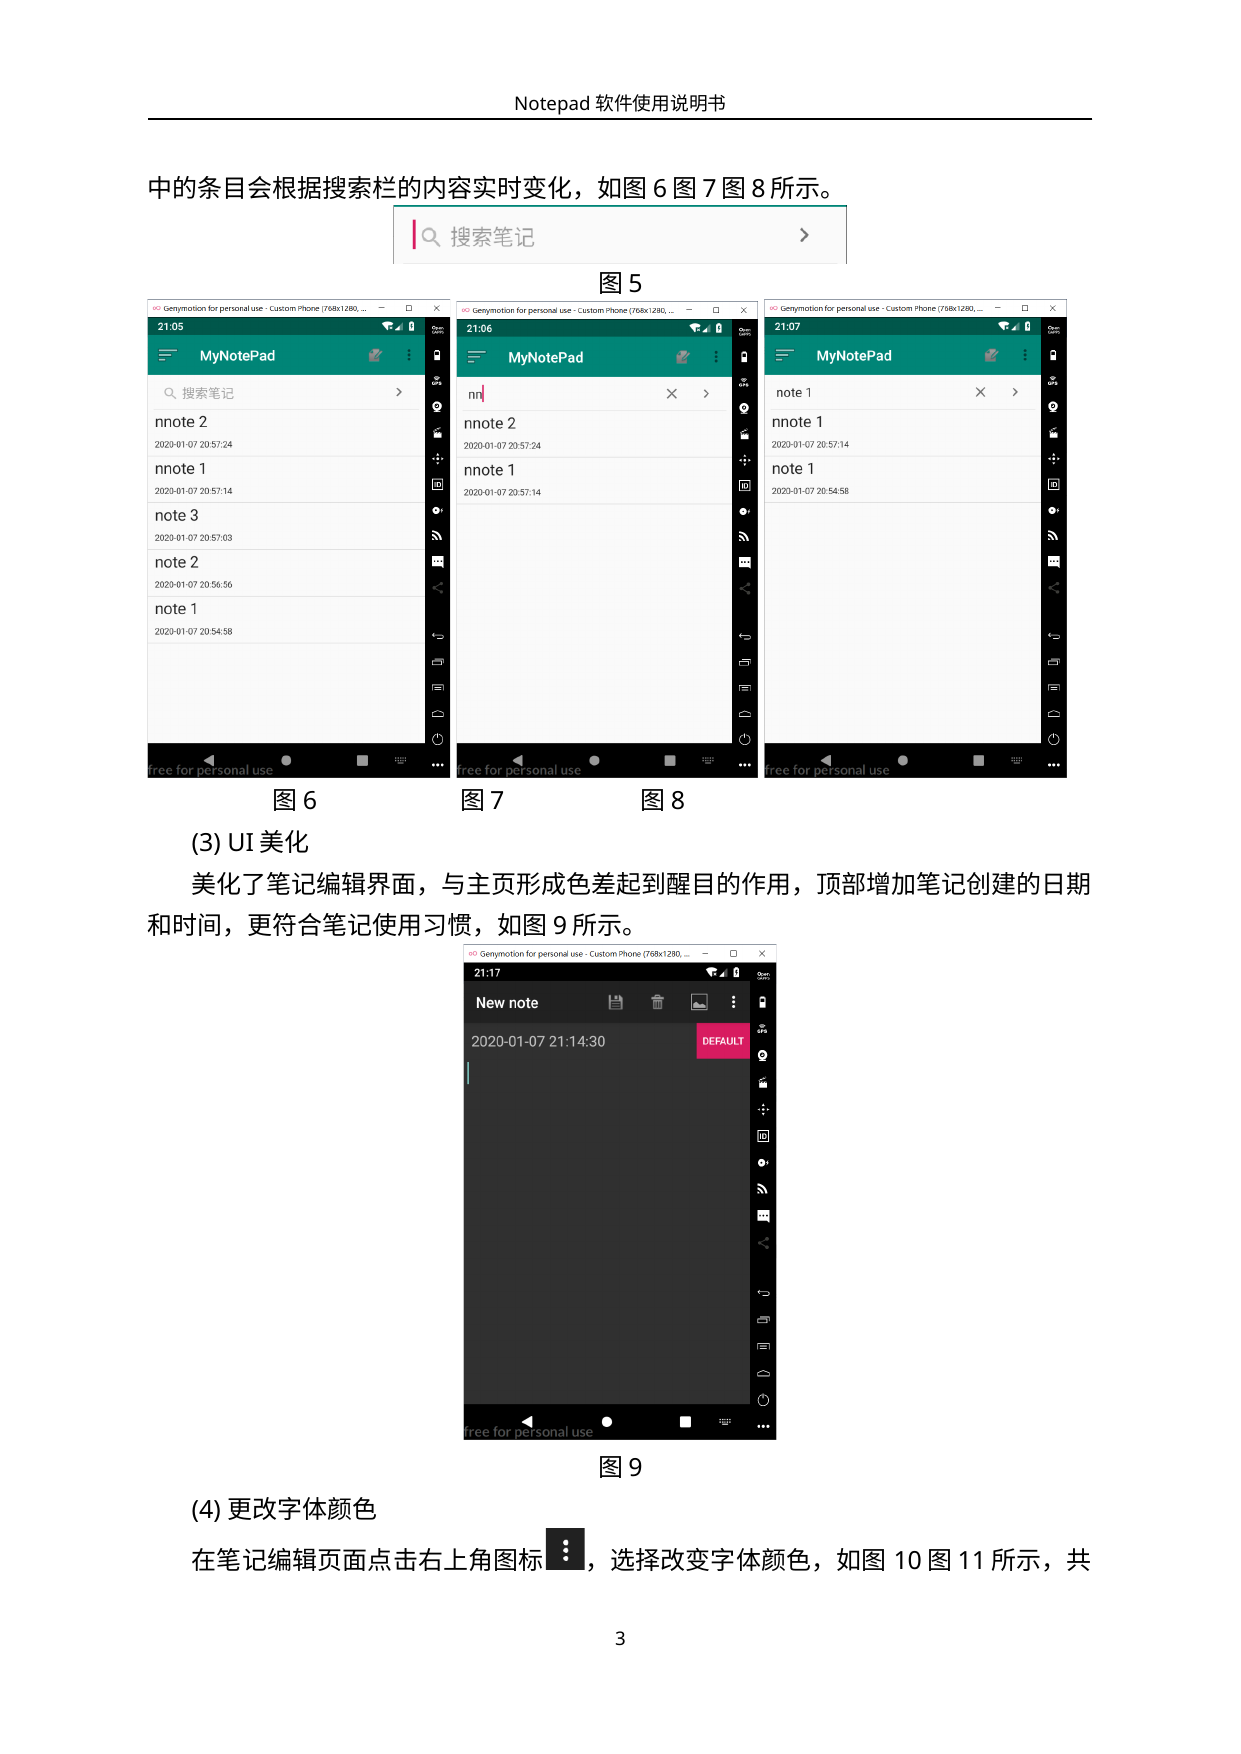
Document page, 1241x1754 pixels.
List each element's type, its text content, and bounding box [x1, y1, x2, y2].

picture [147, 299, 451, 778]
text 美化了笔记编辑界面，与主页形成色差起到醒目的作用，顶部增加笔记创建的日期和时间，更符合笔记使用习惯，如图9所示。 [148, 861, 1092, 945]
text (4) 更改字体颜色 [148, 1486, 1092, 1528]
text 图9 [148, 1445, 1092, 1486]
text 图5 [148, 263, 1092, 299]
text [148, 169, 1092, 205]
text 图6 图7 图8 [148, 778, 1092, 820]
text (3) UI美化 [148, 820, 1092, 861]
picture [456, 301, 758, 778]
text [148, 1528, 1092, 1577]
picture [545, 1528, 585, 1570]
picture [764, 299, 1067, 778]
picture [463, 944, 777, 1440]
picture [393, 205, 847, 264]
